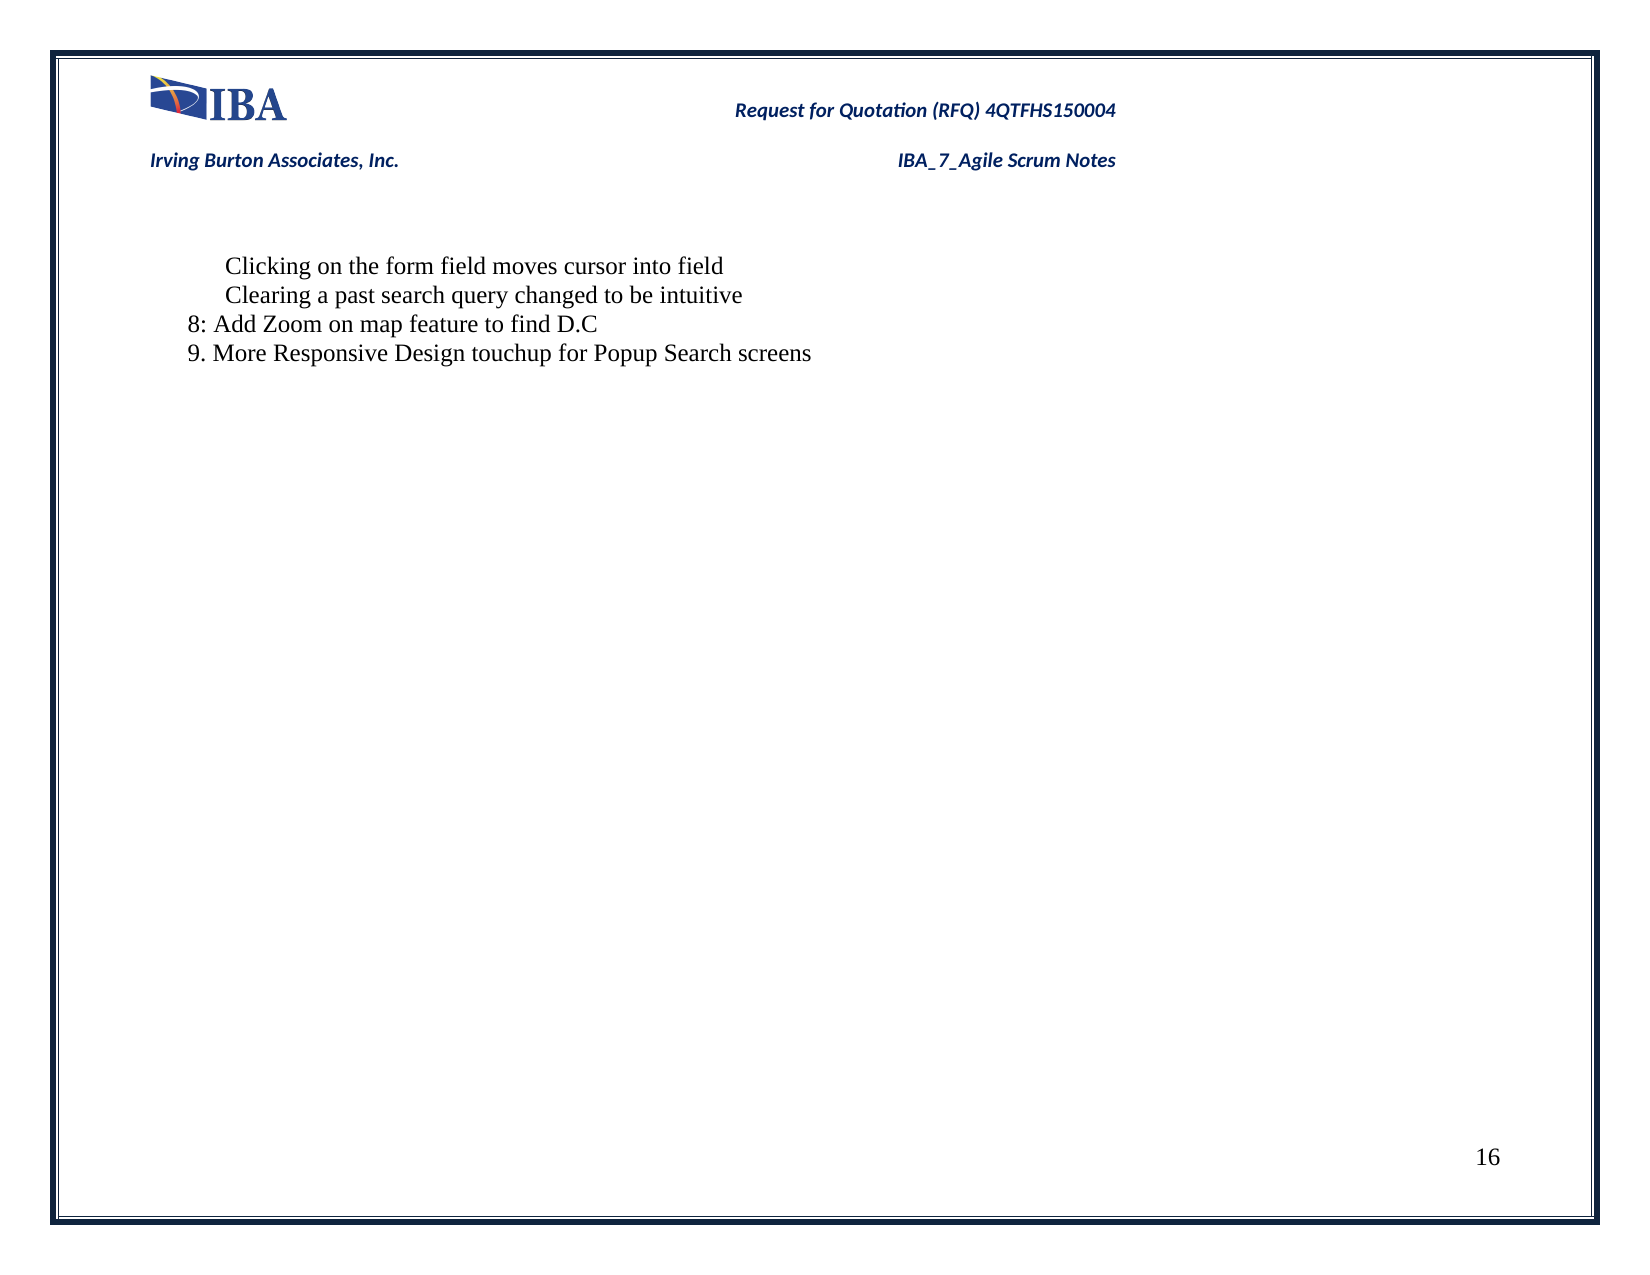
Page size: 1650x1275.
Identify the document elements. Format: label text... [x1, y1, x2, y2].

text 8: Add Zoom on map feature to find D.C [187, 309, 1500, 338]
text 9. More Responsive Design touchup for Popup Search screens [187, 338, 1500, 366]
picture [150, 75, 288, 122]
text Clicking on the form field moves cursor into field [187, 251, 1500, 280]
text Clearing a past search query changed to be intuitive [187, 280, 1500, 309]
